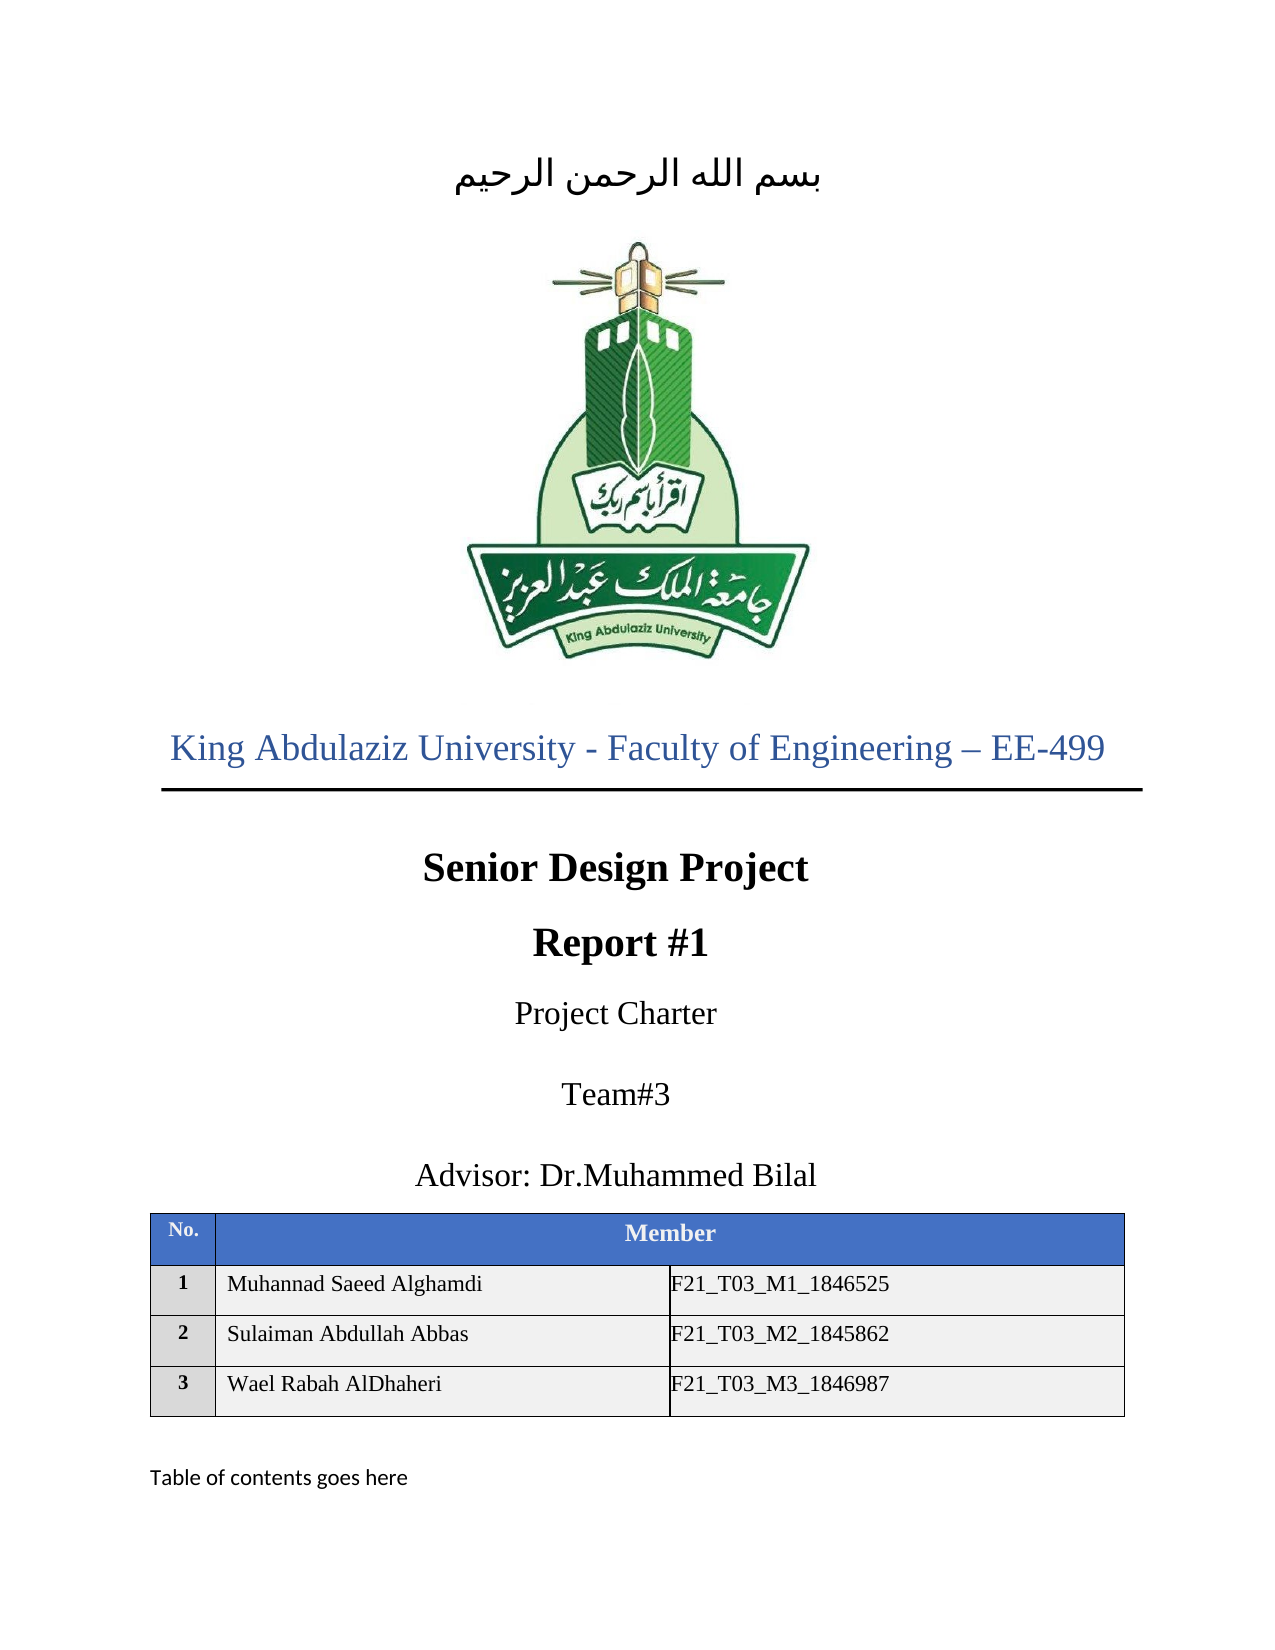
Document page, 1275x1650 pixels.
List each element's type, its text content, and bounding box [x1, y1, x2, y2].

table_header Member [216, 1214, 1124, 1265]
text Team#3 [327, 1074, 904, 1112]
table_cell 2 [151, 1316, 215, 1366]
text Senior Design Project [327, 842, 904, 890]
table_cell F21_T03_M2_1845862 [671, 1316, 1124, 1366]
table_cell Wael Rabah AlDhaheri [216, 1367, 669, 1416]
table_cell F21_T03_M1_1846525 [671, 1266, 1124, 1315]
text Table of contents goes here [150, 1463, 1125, 1492]
table_header No. [151, 1214, 215, 1265]
table_cell F21_T03_M3_1846987 [671, 1367, 1124, 1416]
text بسم الله الرحمن الرحيم [150, 151, 1125, 194]
text Project Charter [327, 993, 904, 1031]
table_cell Sulaiman Abdullah Abbas [216, 1316, 669, 1366]
text Report #1 [327, 918, 904, 966]
picture [459, 230, 818, 705]
table_cell 3 [151, 1367, 215, 1416]
table_cell Muhannad Saeed Alghamdi [216, 1266, 669, 1315]
table_cell 1 [151, 1266, 215, 1315]
text Advisor: Dr.Muhammed Bilal [327, 1155, 904, 1193]
